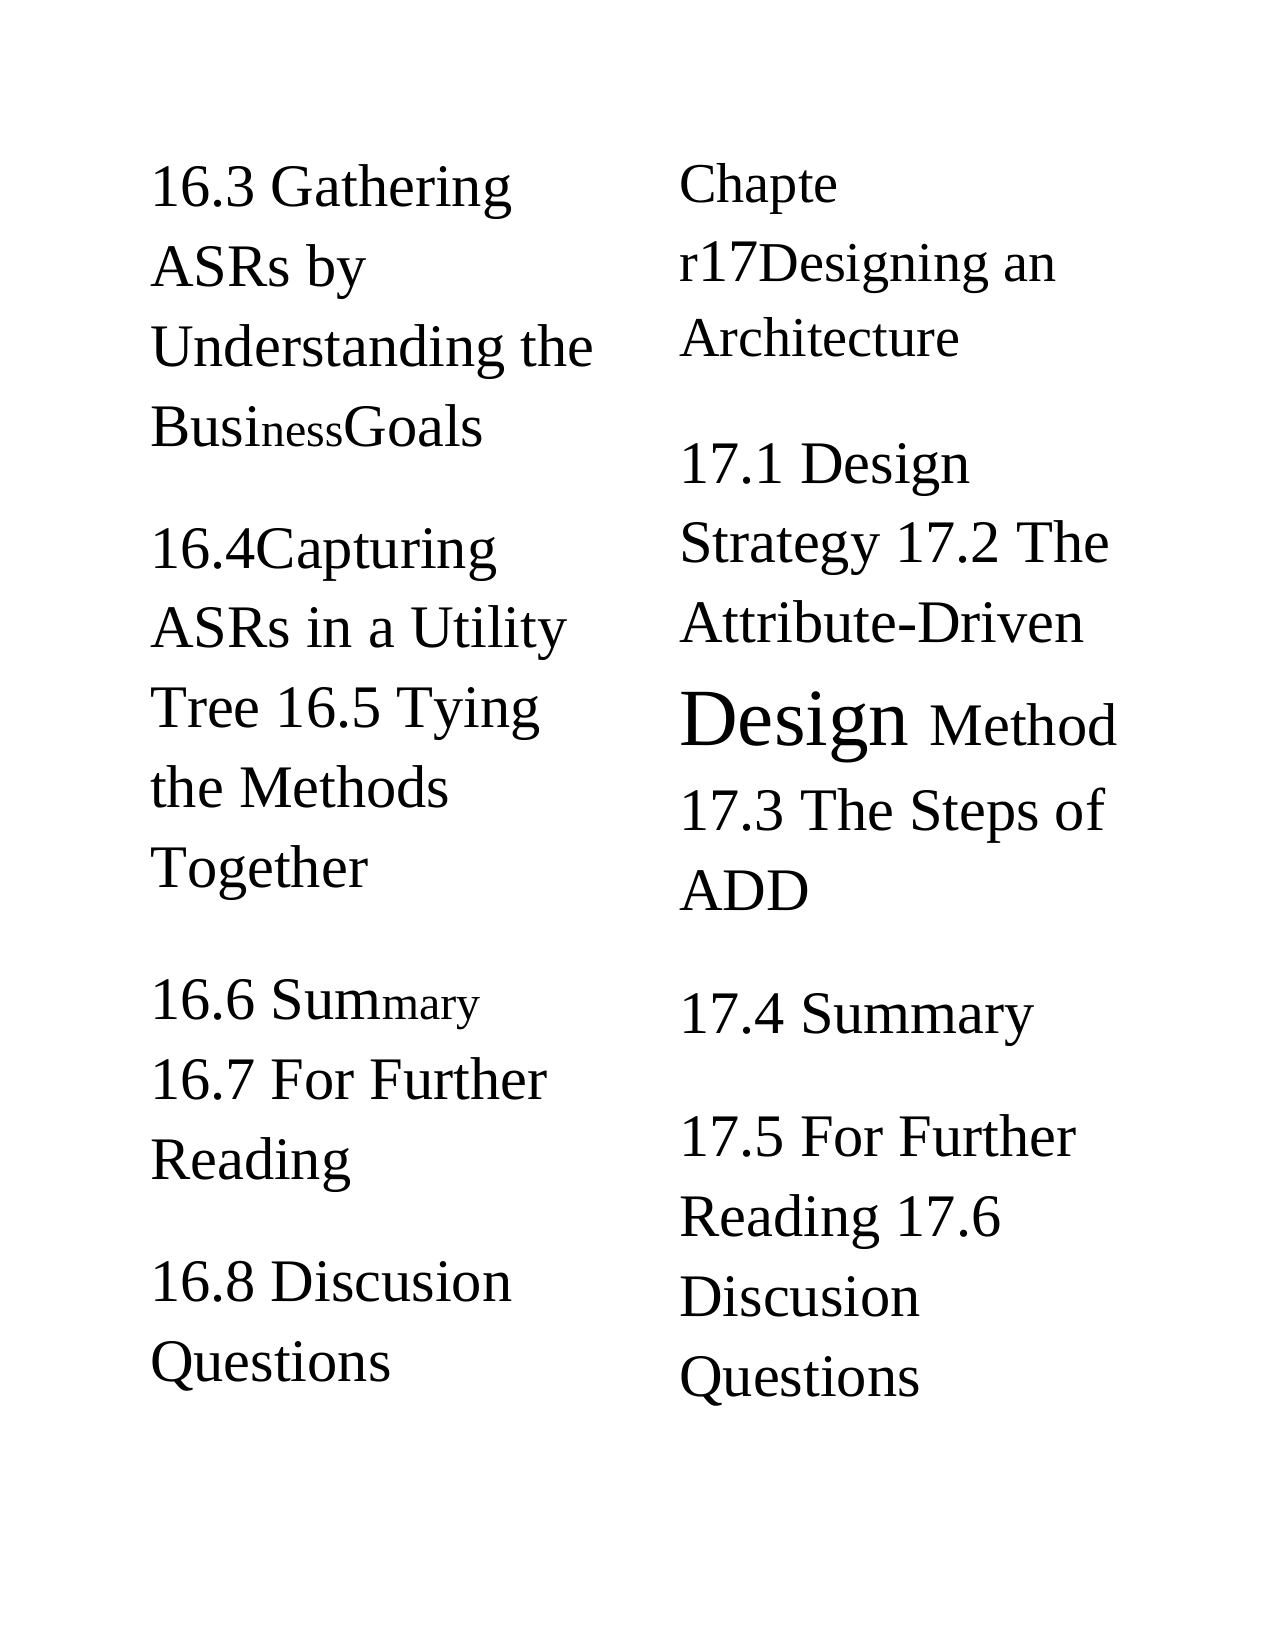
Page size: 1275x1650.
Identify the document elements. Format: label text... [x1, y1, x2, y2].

text 16.6 Summary 16.7 For Further Reading [150, 963, 596, 1192]
text 16.8 Discusion Questions [150, 1245, 596, 1394]
text 17.5 For Further Reading 17.6 Discusion Questions [679, 1100, 1125, 1409]
text 17.1 Design Strategy 17.2 The Attribute-Driven Design Method 17.3 The Steps of ADD [679, 427, 1125, 923]
text 17.4 Summary [679, 977, 1125, 1046]
text 16.3 Gathering ASRs by Understanding the BusinessGoals [150, 150, 596, 459]
text Chapter17Designing an Architecture [679, 150, 1125, 369]
text 16.4Capturing ASRs in a Utility Tree 16.5 Tying the Methods Together [150, 512, 596, 901]
